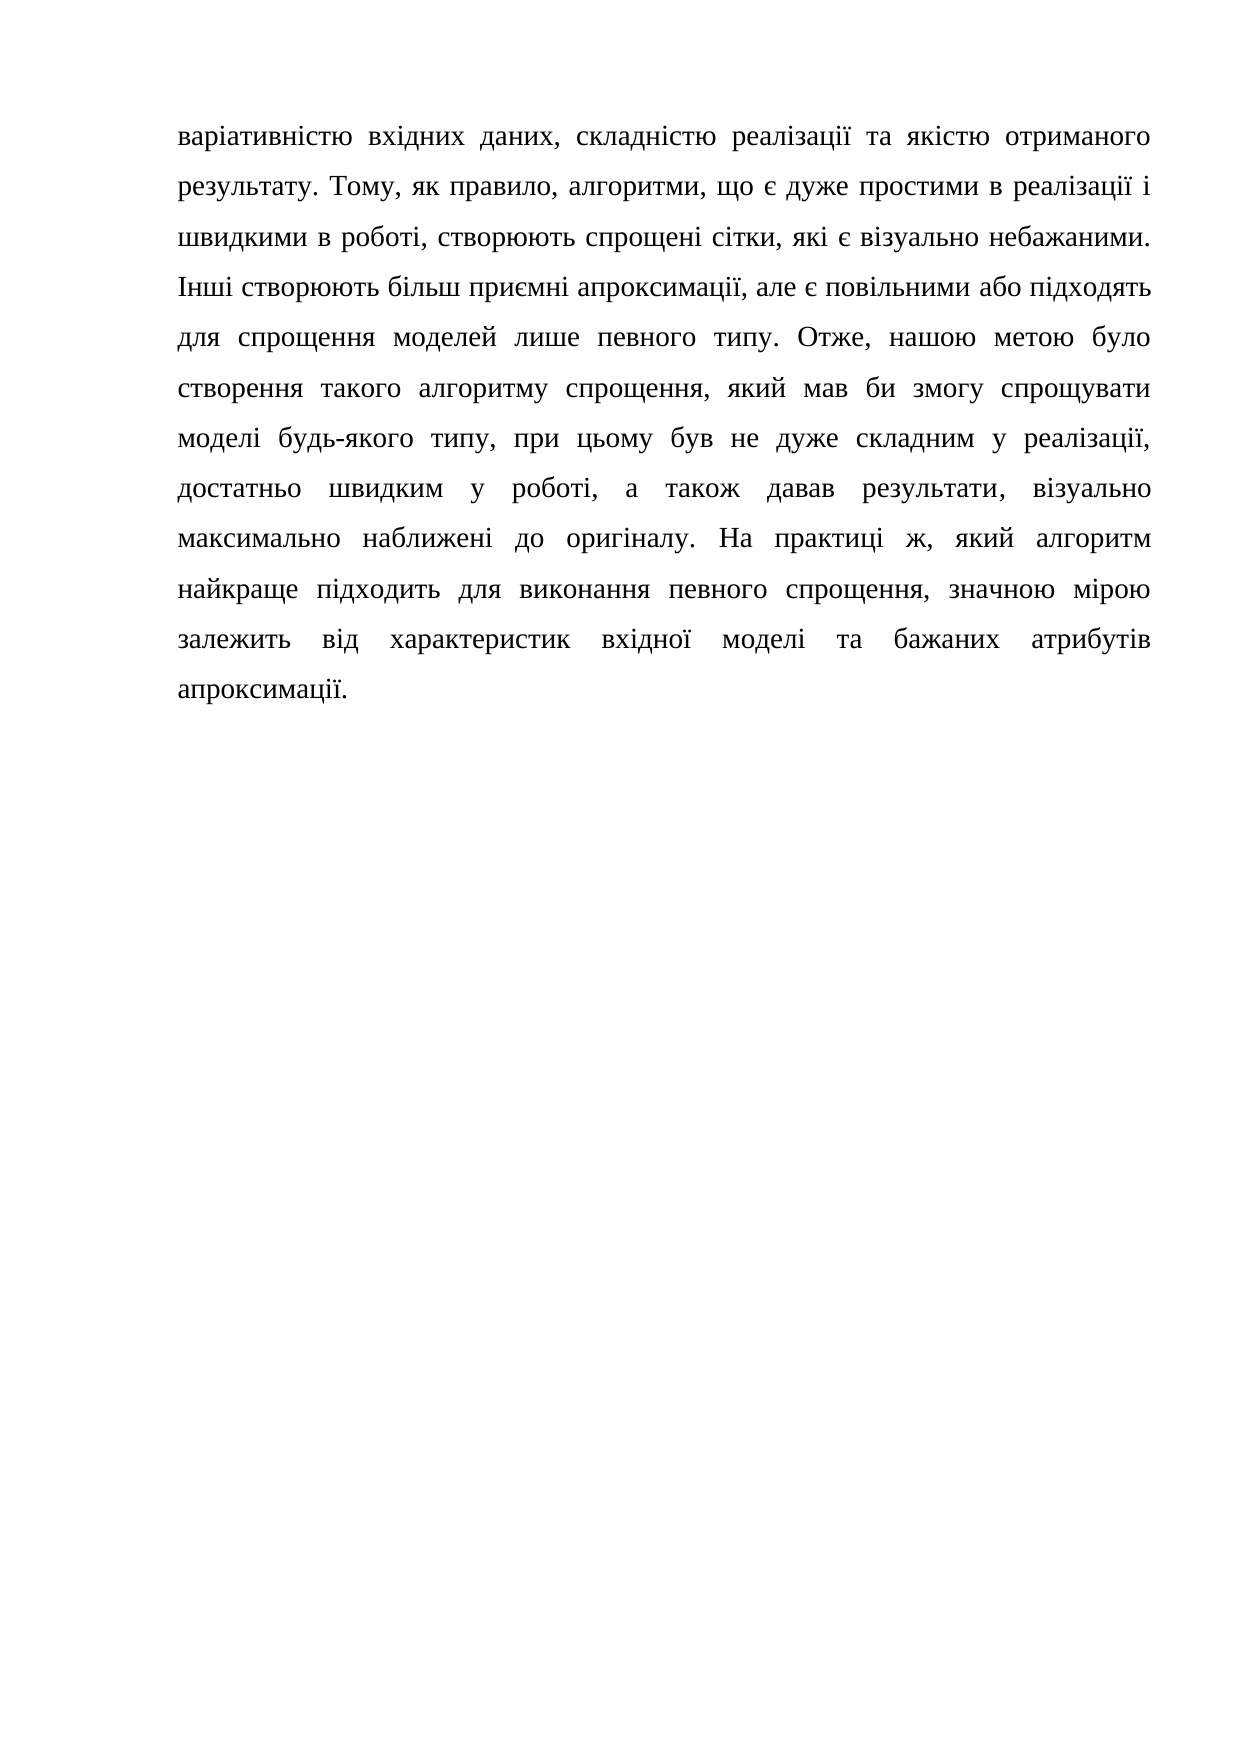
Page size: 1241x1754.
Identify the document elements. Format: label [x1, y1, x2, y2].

text [177, 118, 1152, 705]
